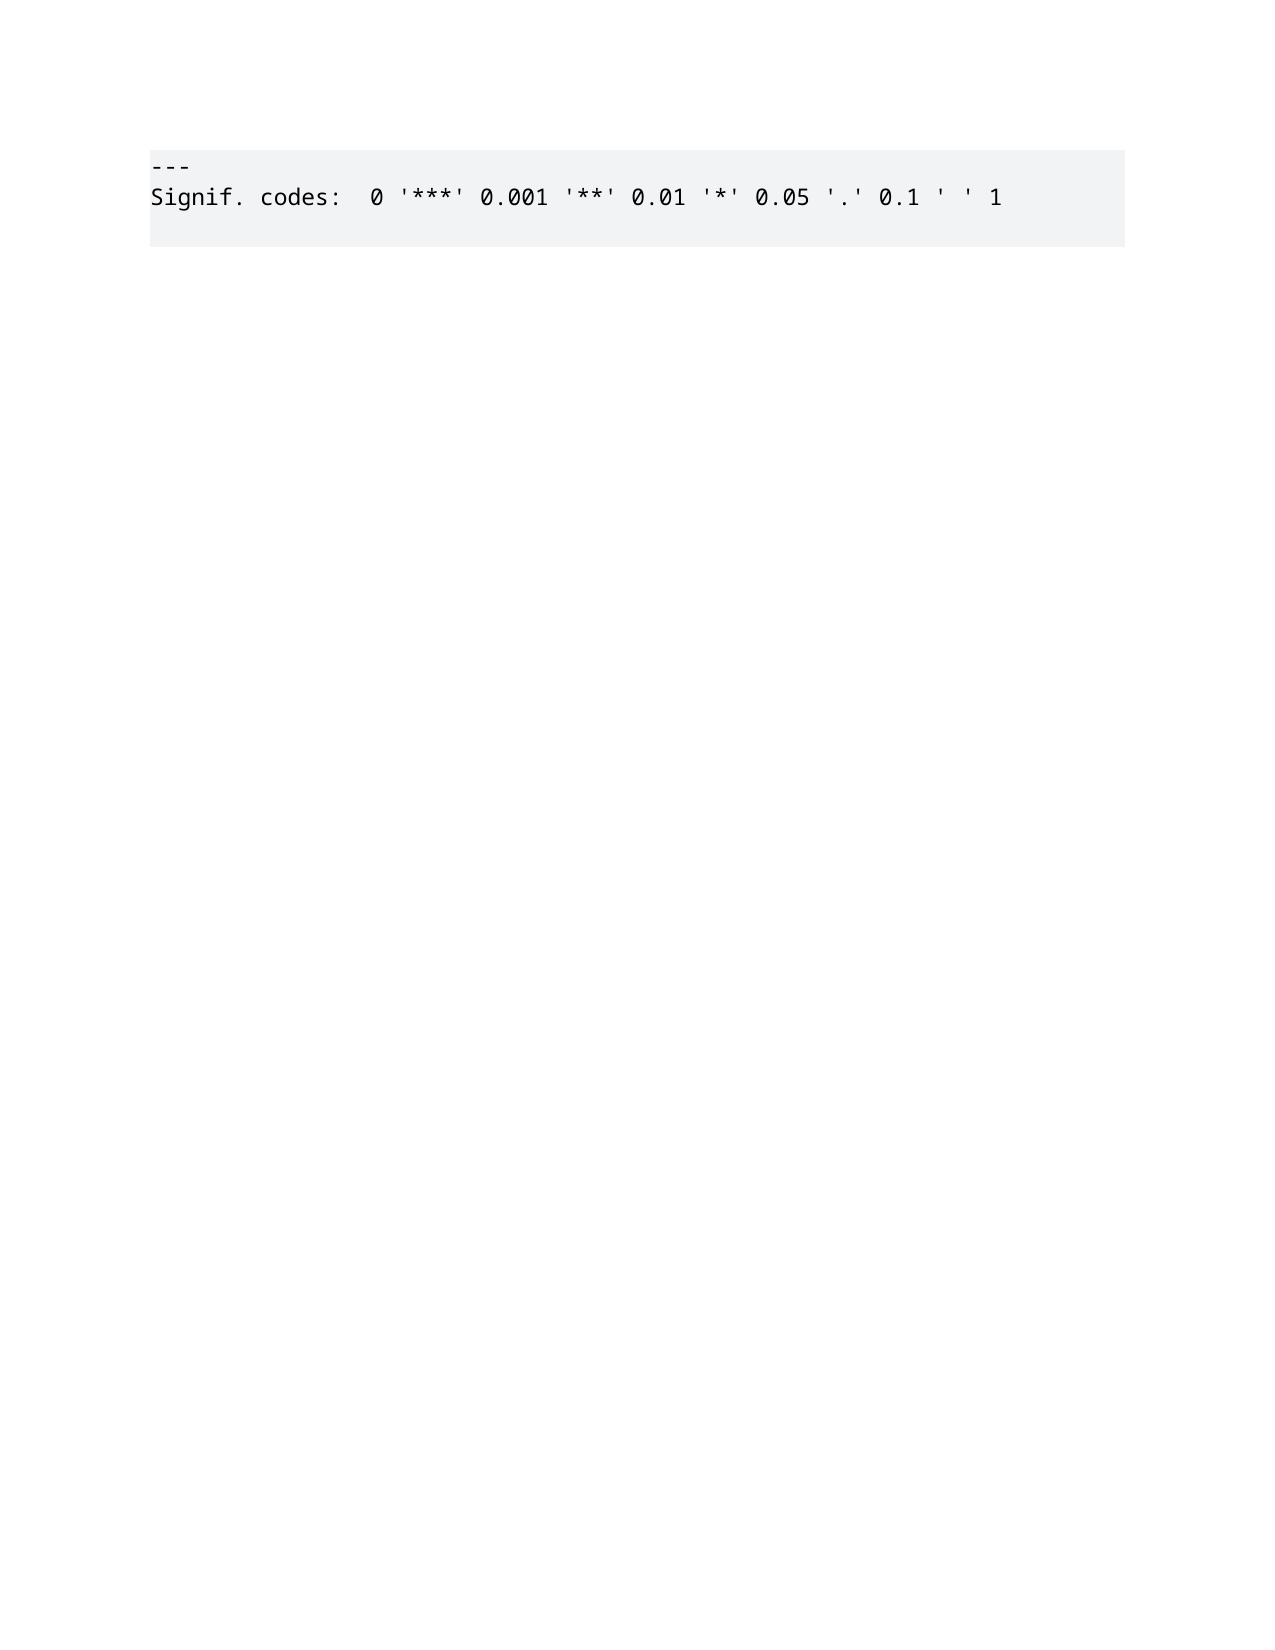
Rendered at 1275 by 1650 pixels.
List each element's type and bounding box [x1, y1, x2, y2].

text [150, 150, 1125, 247]
